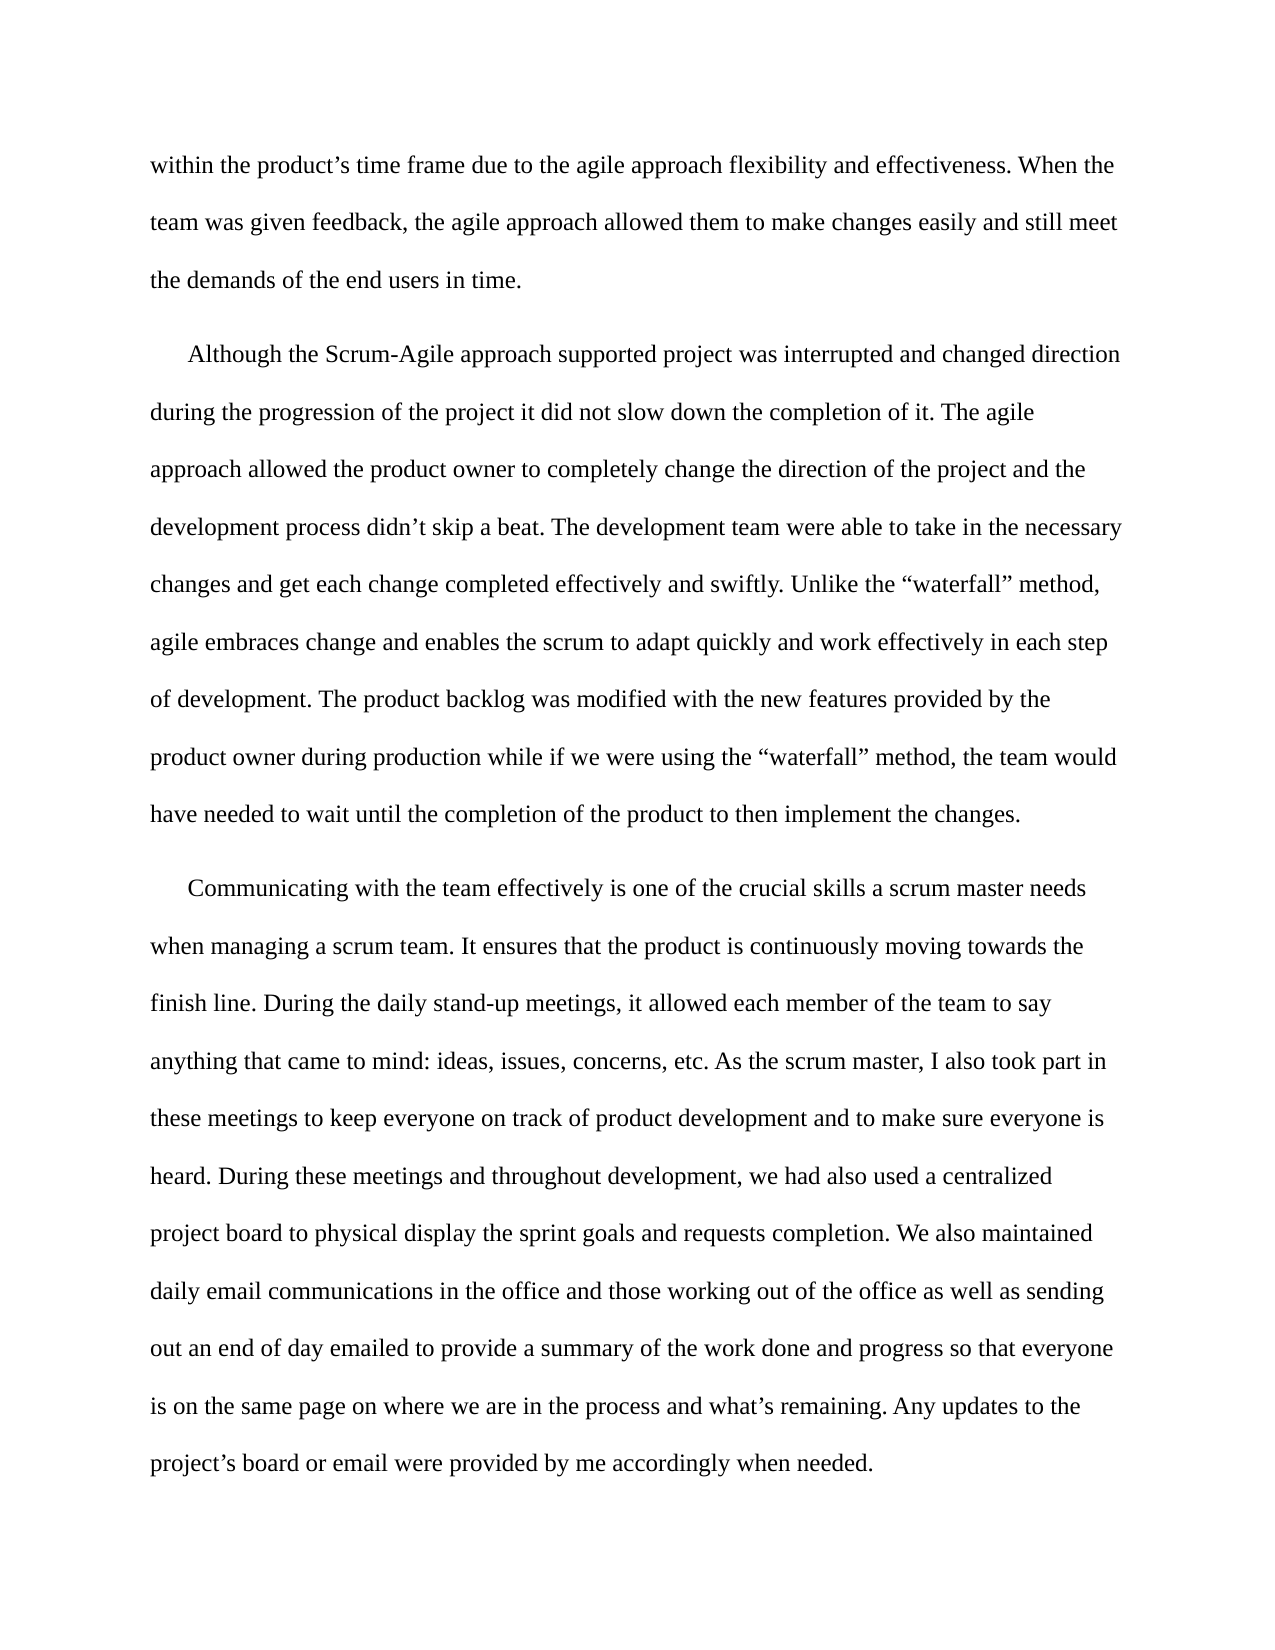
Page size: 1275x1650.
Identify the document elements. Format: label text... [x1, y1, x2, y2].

text Communicating with the team effectively is one of the crucial skills a scrum master needs when managing a scrum team. It ensures that the product is continuously moving towards the finish line. During the daily stand-up meetings, it allowed each member of the team to say anything that came to mind: ideas, issues, concerns, etc. As the scrum master, I also took part in these meetings to keep everyone on track of product development and to make sure everyone is heard. During these meetings and throughout development, we had also used a centralized project board to physical display the sprint goals and requests completion. We also maintained daily email communications in the office and those working out of the office as well as sending out an end of day emailed to provide a summary of the work done and progress so that everyone is on the same page on where we are in the process and what’s remaining. Any updates to the project’s board or email were provided by me accordingly when needed. [150, 873, 1125, 1477]
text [150, 150, 1125, 294]
text Although the Scrum-Agile approach supported project was interrupted and changed direction during the progression of the project it did not slow down the completion of it. The agile approach allowed the product owner to completely change the direction of the project and the development process didn’t skip a beat. The development team were able to take in the necessary changes and get each change completed effectively and swiftly. Unlike the “waterfall” method, agile embraces change and enables the scrum to adapt quickly and work effectively in each step of development. The product backlog was modified with the new features provided by the product owner during production while if we were using the “waterfall” method, the team would have needed to wait until the completion of the product to then implement the changes. [150, 339, 1125, 828]
